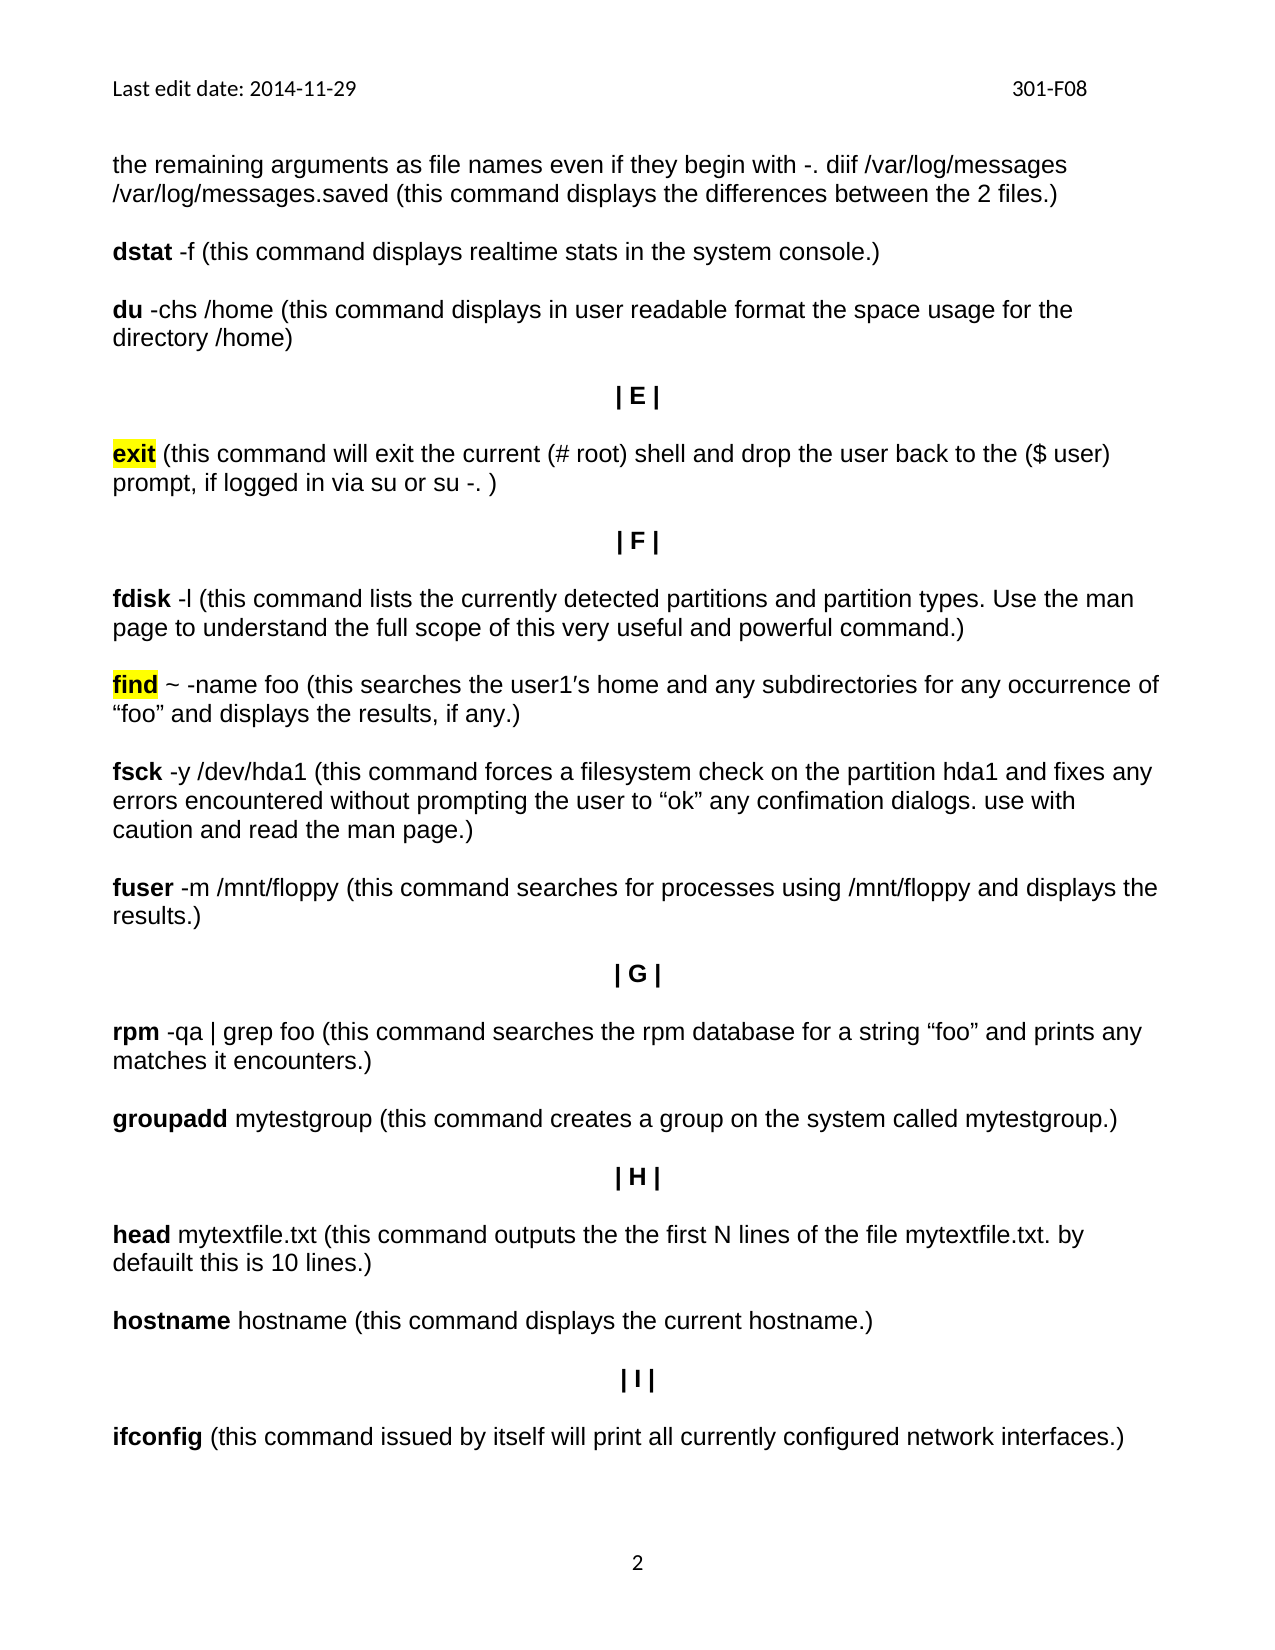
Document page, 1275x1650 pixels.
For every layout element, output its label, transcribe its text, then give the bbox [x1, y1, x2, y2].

text fsck -y /dev/hda1 (this command forces a filesystem check on the partition hda1 and fixes any errors encountered without prompting the user to “ok” any confimation dialogs. use with caution and read the man page.) [112, 757, 1162, 843]
text find ~ -name foo (this searches the user1′s home and any subdirectories for any occurrence of “foo” and displays the results, if any.) [112, 670, 1162, 728]
text | I | [112, 1364, 1162, 1393]
text | E | [112, 381, 1162, 410]
text fuser -m /mnt/floppy (this command searches for processes using /mnt/floppy and displays the results.) [112, 872, 1162, 930]
text ifconfig (this command issued by itself will print all currently configured network interfaces.) [112, 1422, 1162, 1451]
text groupadd mytestgroup (this command creates a group on the system called mytestgroup.) [112, 1104, 1162, 1132]
text rpm -qa | grep foo (this command searches the rpm database for a string “foo” and prints any matches it encounters.) [112, 1017, 1162, 1074]
text | H | [112, 1162, 1162, 1190]
text | G | [112, 959, 1162, 988]
text exit (this command will exit the current (# root) shell and drop the user back to the ($ user) prompt, if logged in via su or su -. ) [112, 439, 1162, 497]
text dstat -f (this command displays realtime stats in the system console.) [112, 237, 1162, 265]
text fdisk -l (this command lists the currently detected partitions and partition types. Use the man page to understand the full scope of this very useful and powerful command.) [112, 584, 1162, 641]
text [112, 150, 1162, 207]
text du -chs /home (this command displays in user readable format the space usage for the directory /home) [112, 294, 1162, 352]
text hostname hostname (this command displays the current hostname.) [112, 1306, 1162, 1335]
text | F | [112, 526, 1162, 554]
text head mytextfile.txt (this command outputs the the first N lines of the file mytextfile.txt. by defauilt this is 10 lines.) [112, 1219, 1162, 1277]
